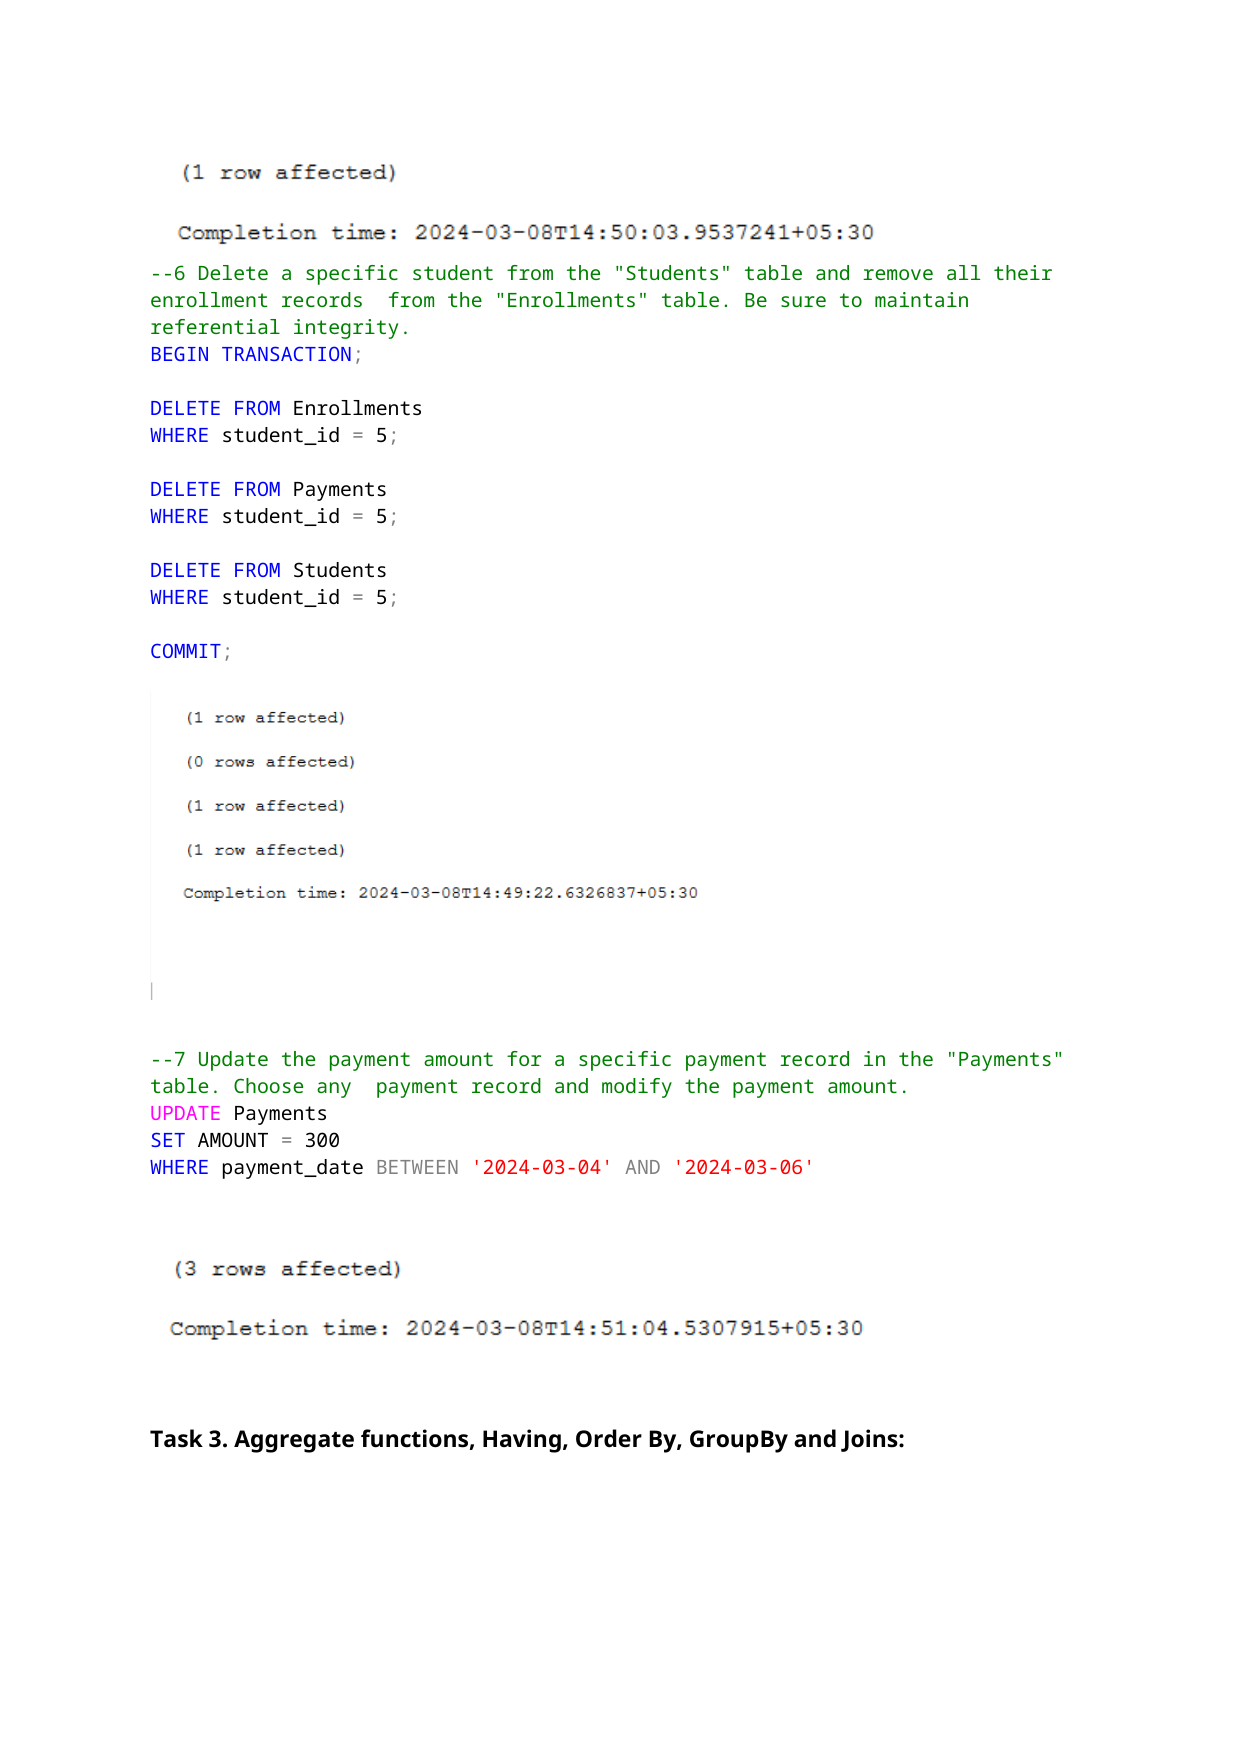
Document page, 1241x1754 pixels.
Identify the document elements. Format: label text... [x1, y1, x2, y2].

text COMMIT; [150, 637, 1090, 664]
text DELETE FROM Students [150, 556, 1090, 583]
picture [150, 150, 976, 260]
picture [150, 691, 1091, 1000]
text BEGIN TRANSACTION; [150, 340, 1090, 367]
text WHERE payment_date BETWEEN '2024-03-04' AND '2024-03-06' [150, 1153, 1090, 1180]
text WHERE student_id = 5; [150, 421, 1090, 448]
text WHERE student_id = 5; [150, 583, 1090, 610]
text UPDATE Payments [150, 1099, 1090, 1126]
text WHERE student_id = 5; [150, 502, 1090, 529]
text DELETE FROM Payments [150, 475, 1090, 502]
text --7 Update the payment amount for a specific payment record in the "Payments" table. Choose any payment record and modify the payment amount. [150, 1046, 1090, 1099]
picture [150, 1230, 1091, 1354]
text --6 Delete a specific student from the "Students" table and remove all their enrollment records from the "Enrollments" table. Be sure to maintain referential integrity. [150, 259, 1090, 340]
text SET AMOUNT = 300 [150, 1126, 1090, 1153]
text DELETE FROM Enrollments [150, 394, 1090, 421]
text Task 3. Aggregate functions, Having, Order By, GroupBy and Joins: [150, 1423, 1090, 1454]
